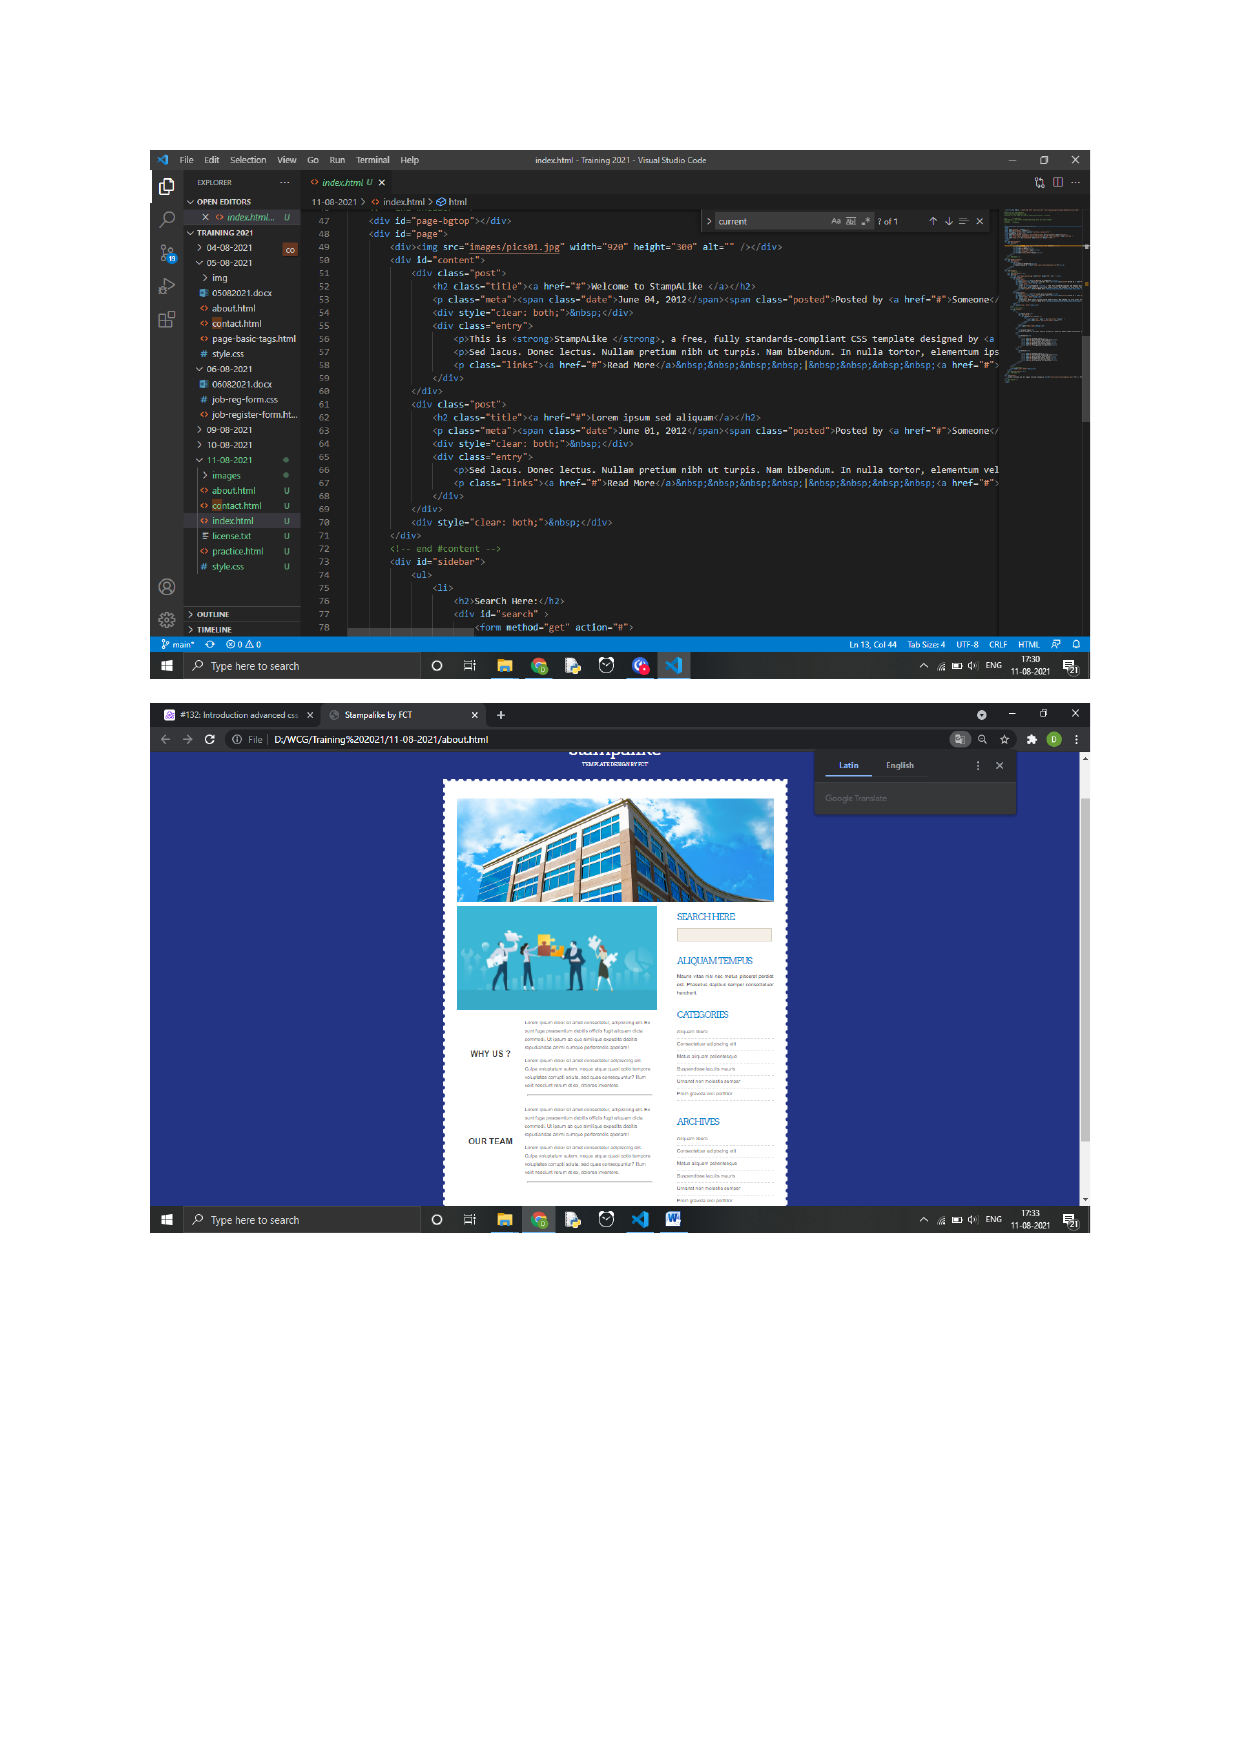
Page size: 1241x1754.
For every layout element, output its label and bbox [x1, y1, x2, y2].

picture [150, 150, 1091, 679]
picture [150, 703, 1091, 1233]
